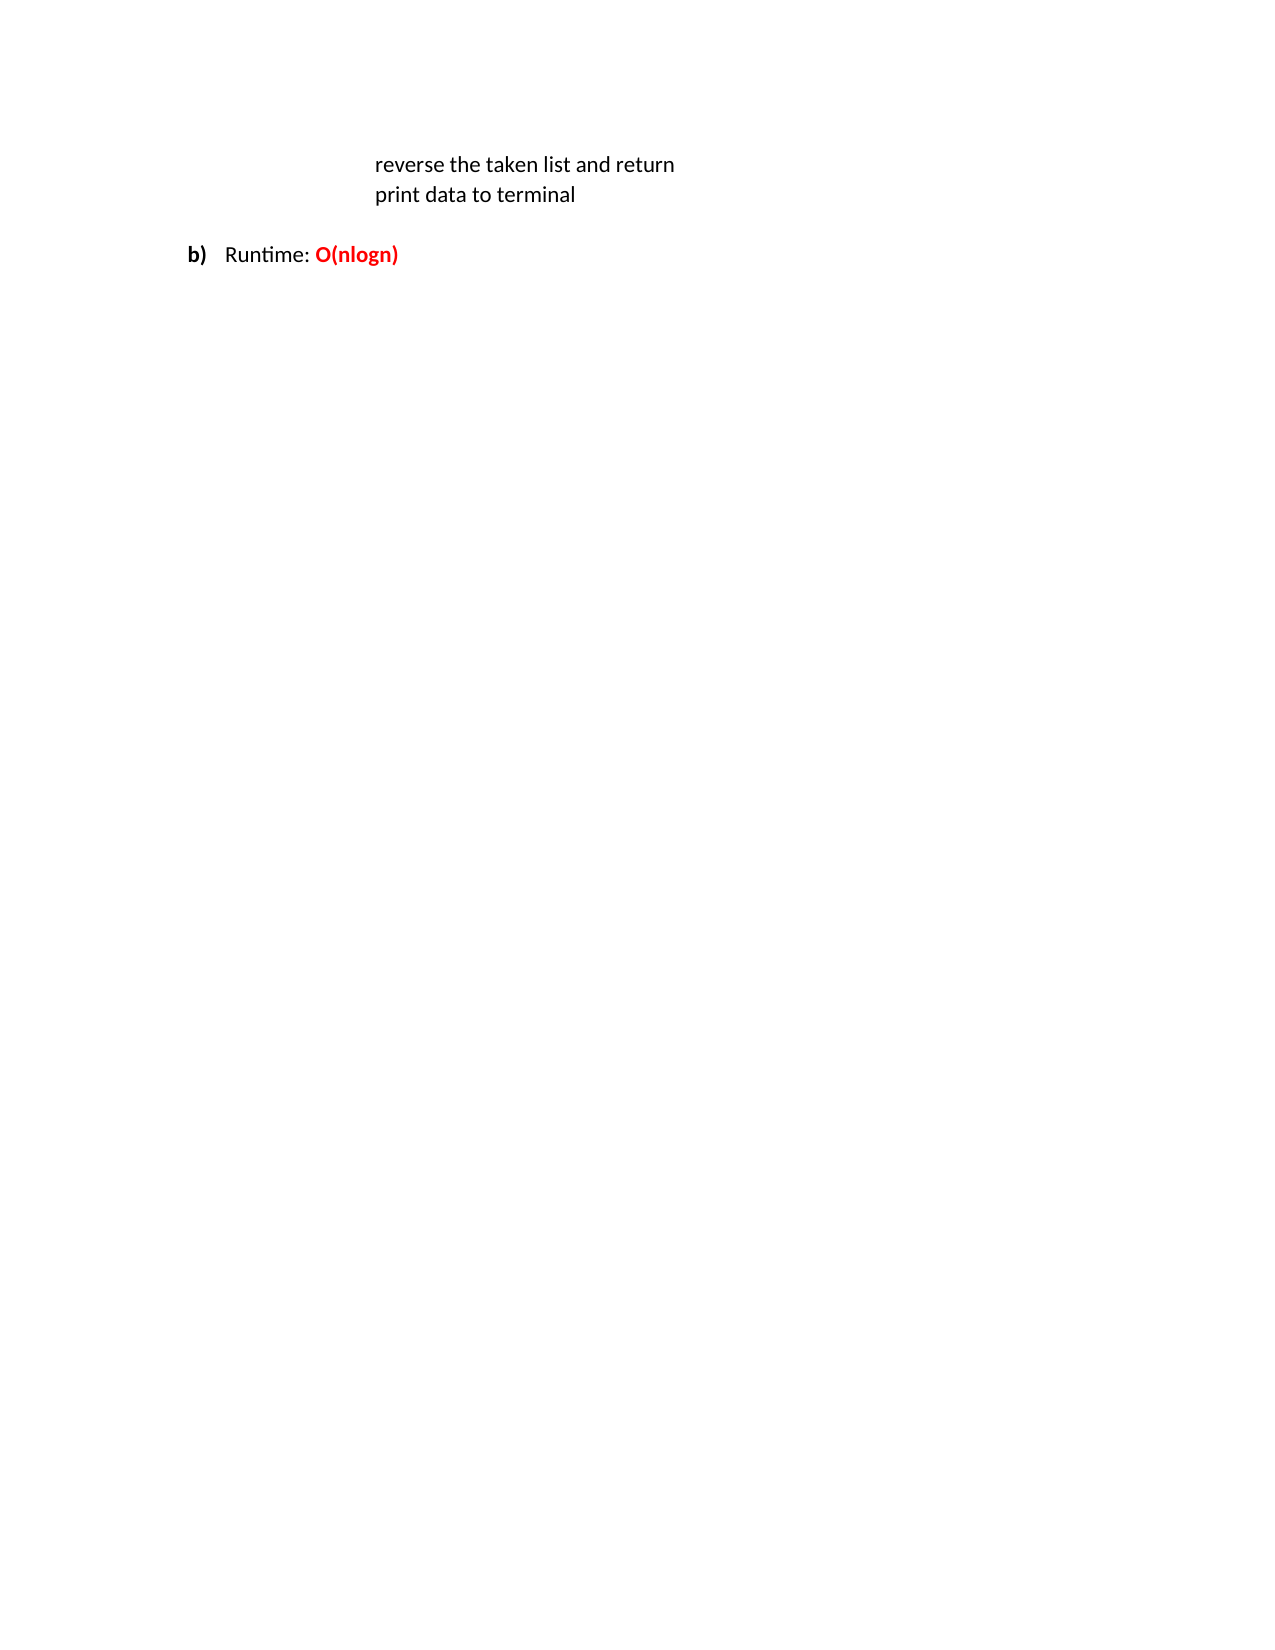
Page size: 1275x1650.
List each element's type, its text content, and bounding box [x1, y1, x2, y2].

list reverse the taken list and return [300, 150, 1125, 178]
list Runtime: O(nlogn) [187, 241, 1125, 269]
list print data to terminal [300, 180, 1125, 208]
